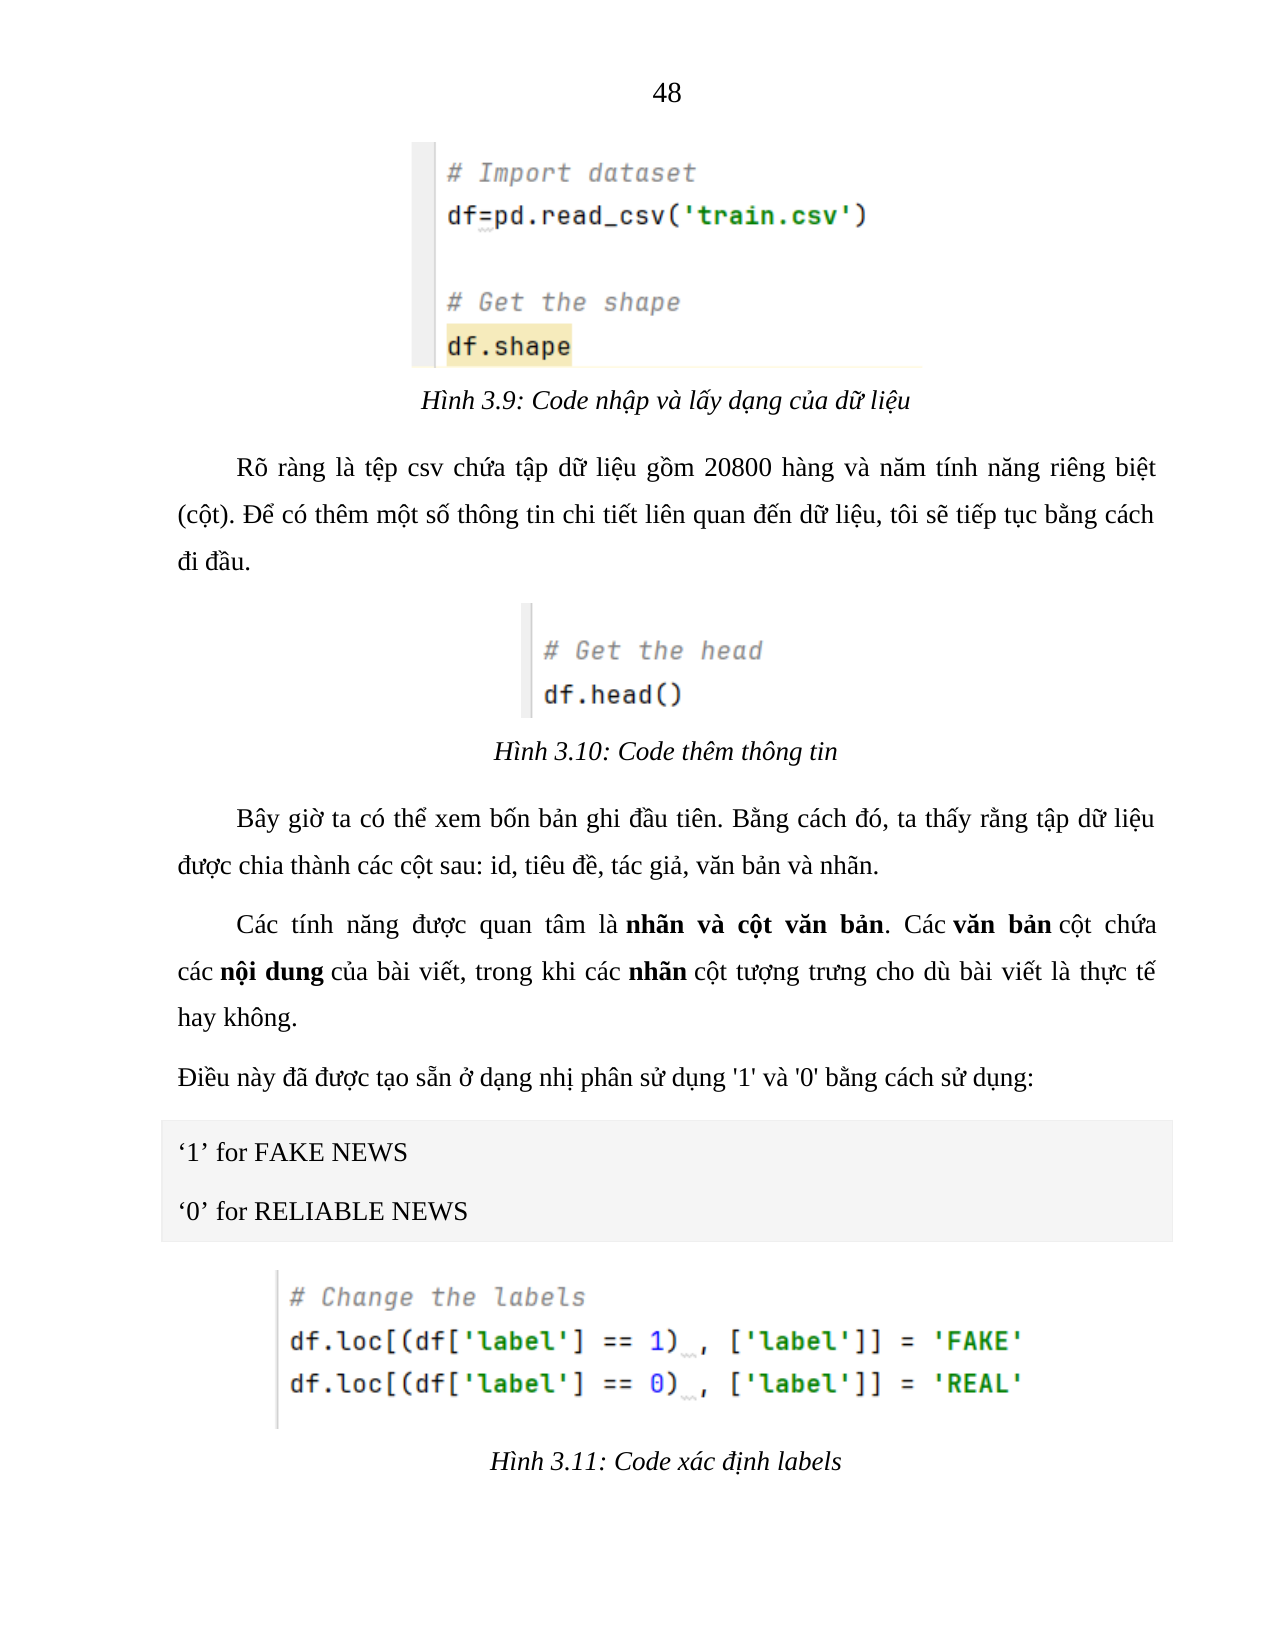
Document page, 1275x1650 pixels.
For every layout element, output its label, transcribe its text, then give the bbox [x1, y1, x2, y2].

text Rõ ràng là tệp csv chứa tập dữ liệu gồm 20800 hàng và năm tính năng riêng biệt (cột). Để có thêm một số thông tin chi tiết liên quan đến dữ liệu, tôi sẽ tiếp tục bằng cách đi đầu. [177, 451, 1157, 576]
text Điều này đã được tạo sẵn ở dạng nhị phân sử dụng '1' và '0' bằng cách sử dụng: [177, 1061, 1157, 1092]
text ‘1’ for FAKE NEWS [163, 1121, 1172, 1167]
picture [521, 603, 814, 718]
picture [411, 142, 923, 368]
text Hình 3.9: Code nhập và lấy dạng của dữ liệu [177, 384, 1157, 415]
picture [274, 1270, 1060, 1429]
text ‘0’ for RELIABLE NEWS [163, 1179, 1172, 1241]
text Các tính năng được quan tâm là nhãn và cột văn bản. Các văn bản cột chứa các nội dung của bài viết, trong khi các nhãn cột tượng trưng cho dù bài viết là thực tế hay không. [177, 908, 1157, 1033]
text Hình 3.10: Code thêm thông tin [177, 735, 1157, 766]
text Bây giờ ta có thể xem bốn bản ghi đầu tiên. Bằng cách đó, ta thấy rằng tập dữ liệu được chia thành các cột sau: id, tiêu đề, tác giả, văn bản và nhãn. [177, 802, 1157, 880]
text Hình 3.11: Code xác định labels [177, 1445, 1157, 1476]
